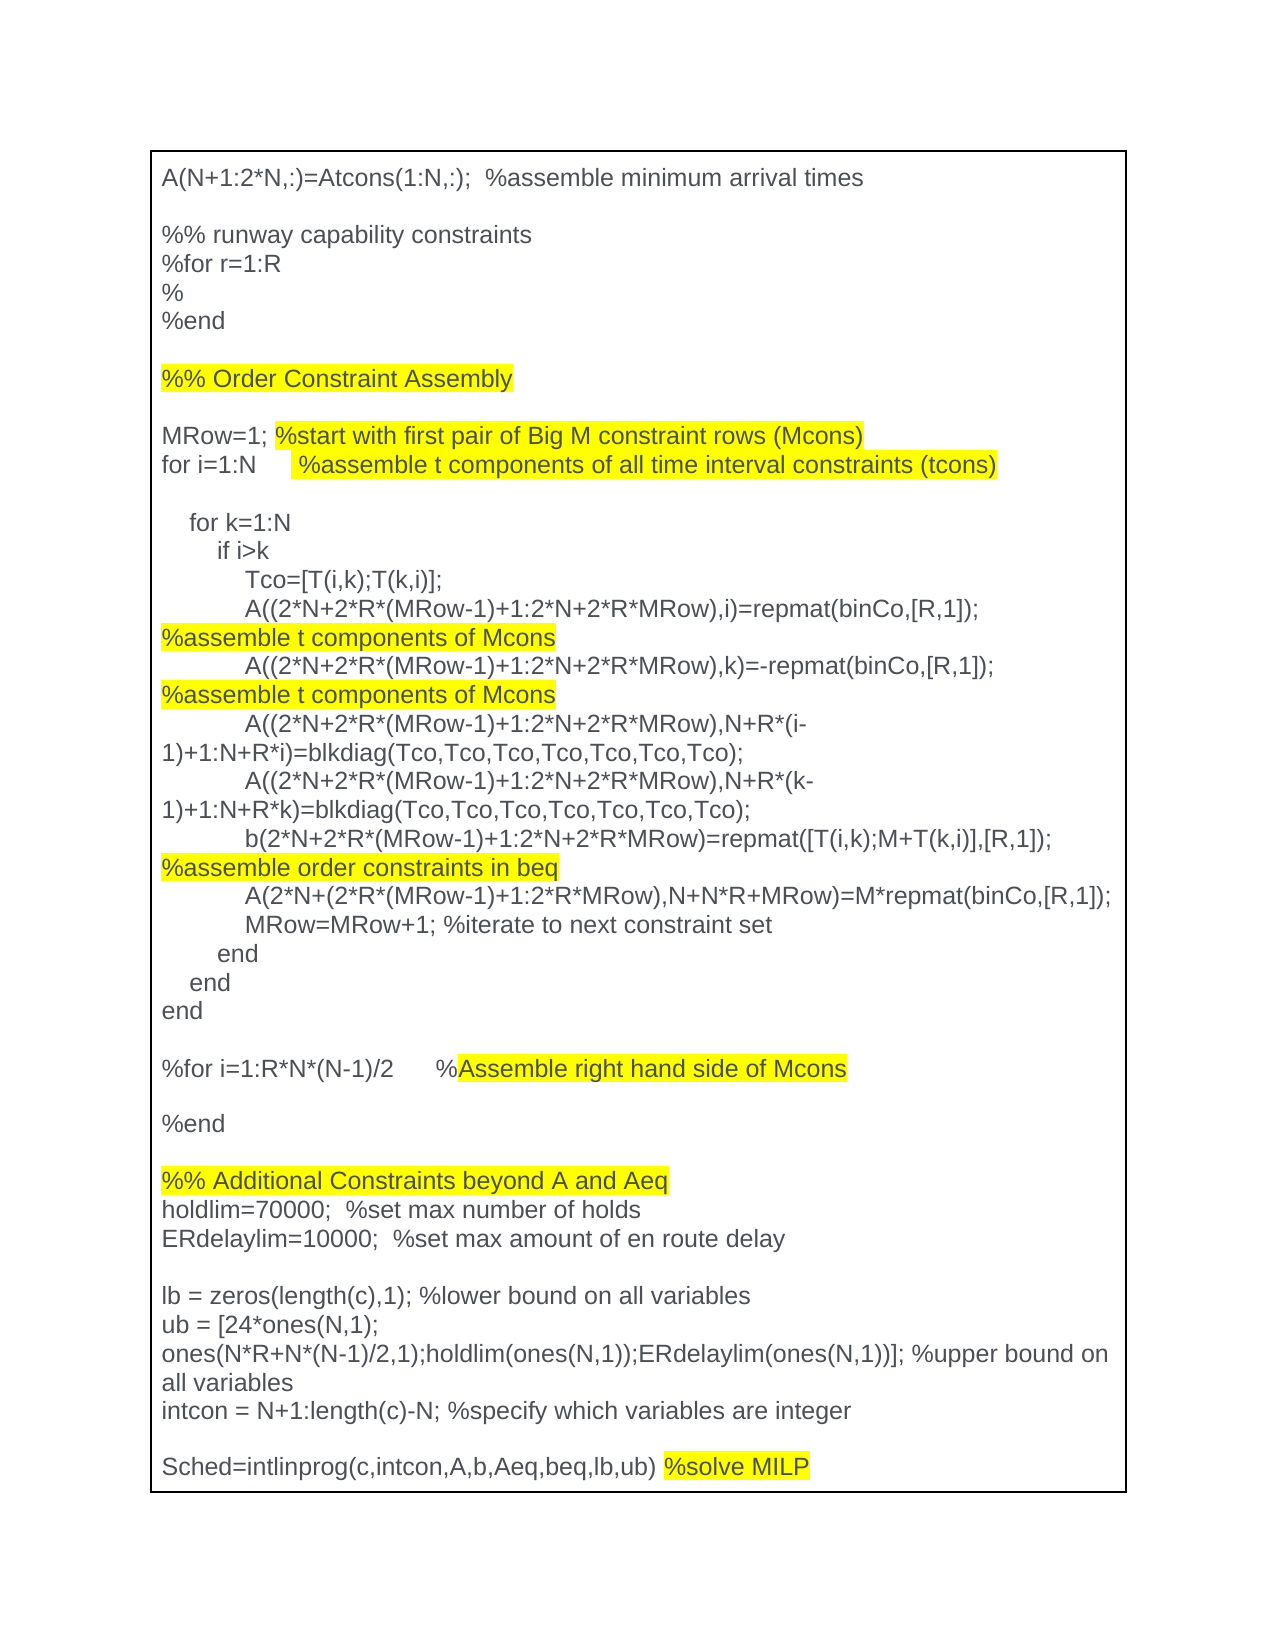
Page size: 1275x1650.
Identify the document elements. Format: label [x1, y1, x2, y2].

table_cell [152, 152, 1125, 1491]
